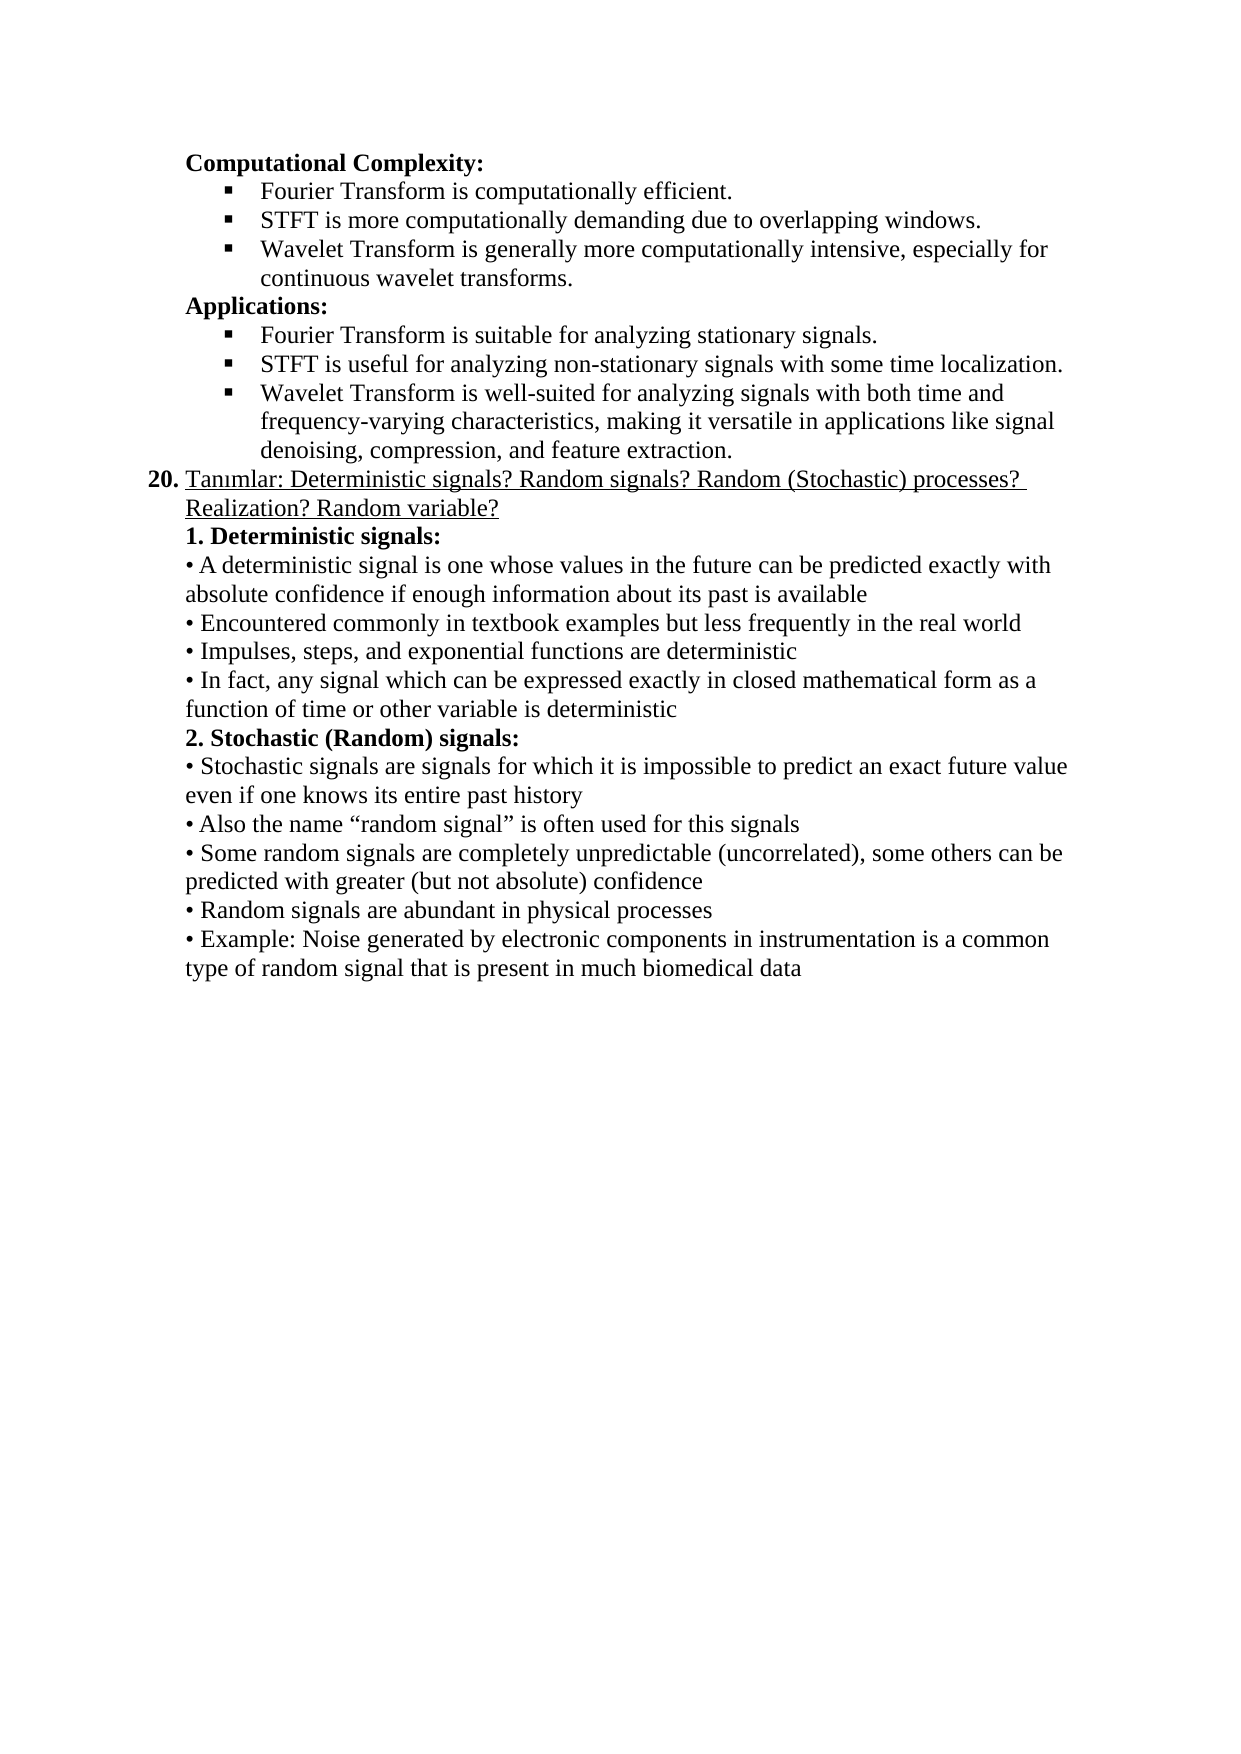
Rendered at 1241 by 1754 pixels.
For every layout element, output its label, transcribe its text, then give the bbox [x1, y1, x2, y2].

text 2. Stochastic (Random) signals: [185, 723, 1093, 751]
text • A deterministic signal is one whose values in the future can be predicted exactly with absolute confidence if enough information about its past is available [185, 550, 1093, 608]
list Fourier Transform is suitable for analyzing stationary signals. [223, 320, 1093, 349]
text 1. Deterministic signals: [185, 521, 1093, 550]
text Computational Complexity: [185, 148, 1093, 176]
text • Impulses, steps, and exponential functions are deterministic [185, 636, 1093, 665]
text • In fact, any signal which can be expressed exactly in closed mathematical form as a function of time or other variable is deterministic [185, 665, 1093, 723]
text Applications: [185, 291, 1093, 320]
list STFT is more computationally demanding due to overlapping windows. [223, 205, 1093, 234]
list Wavelet Transform is generally more computationally intensive, especially for continuous wavelet transforms. [223, 234, 1093, 291]
text • Example: Noise generated by electronic components in instrumentation is a common type of random signal that is present in much biomedical data [185, 924, 1093, 981]
list Tanımlar: Deterministic signals? Random signals? Random (Stochastic) processes? Realization? Random variable? [148, 464, 1093, 521]
list STFT is useful for analyzing non-stationary signals with some time localization. [223, 349, 1093, 378]
text • Stochastic signals are signals for which it is impossible to predict an exact future value even if one knows its entire past history [185, 751, 1093, 809]
list Wavelet Transform is well-suited for analyzing signals with both time and frequency-varying characteristics, making it versatile in applications like signal denoising, compression, and feature extraction. [223, 378, 1093, 464]
text • Random signals are abundant in physical processes [185, 895, 1093, 924]
text • Also the name “random signal” is often used for this signals [185, 809, 1093, 838]
list Fourier Transform is computationally efficient. [223, 176, 1093, 205]
text • Encountered commonly in textbook examples but less frequently in the real world [185, 608, 1093, 636]
text • Some random signals are completely unpredictable (uncorrelated), some others can be predicted with greater (but not absolute) confidence [185, 838, 1093, 895]
